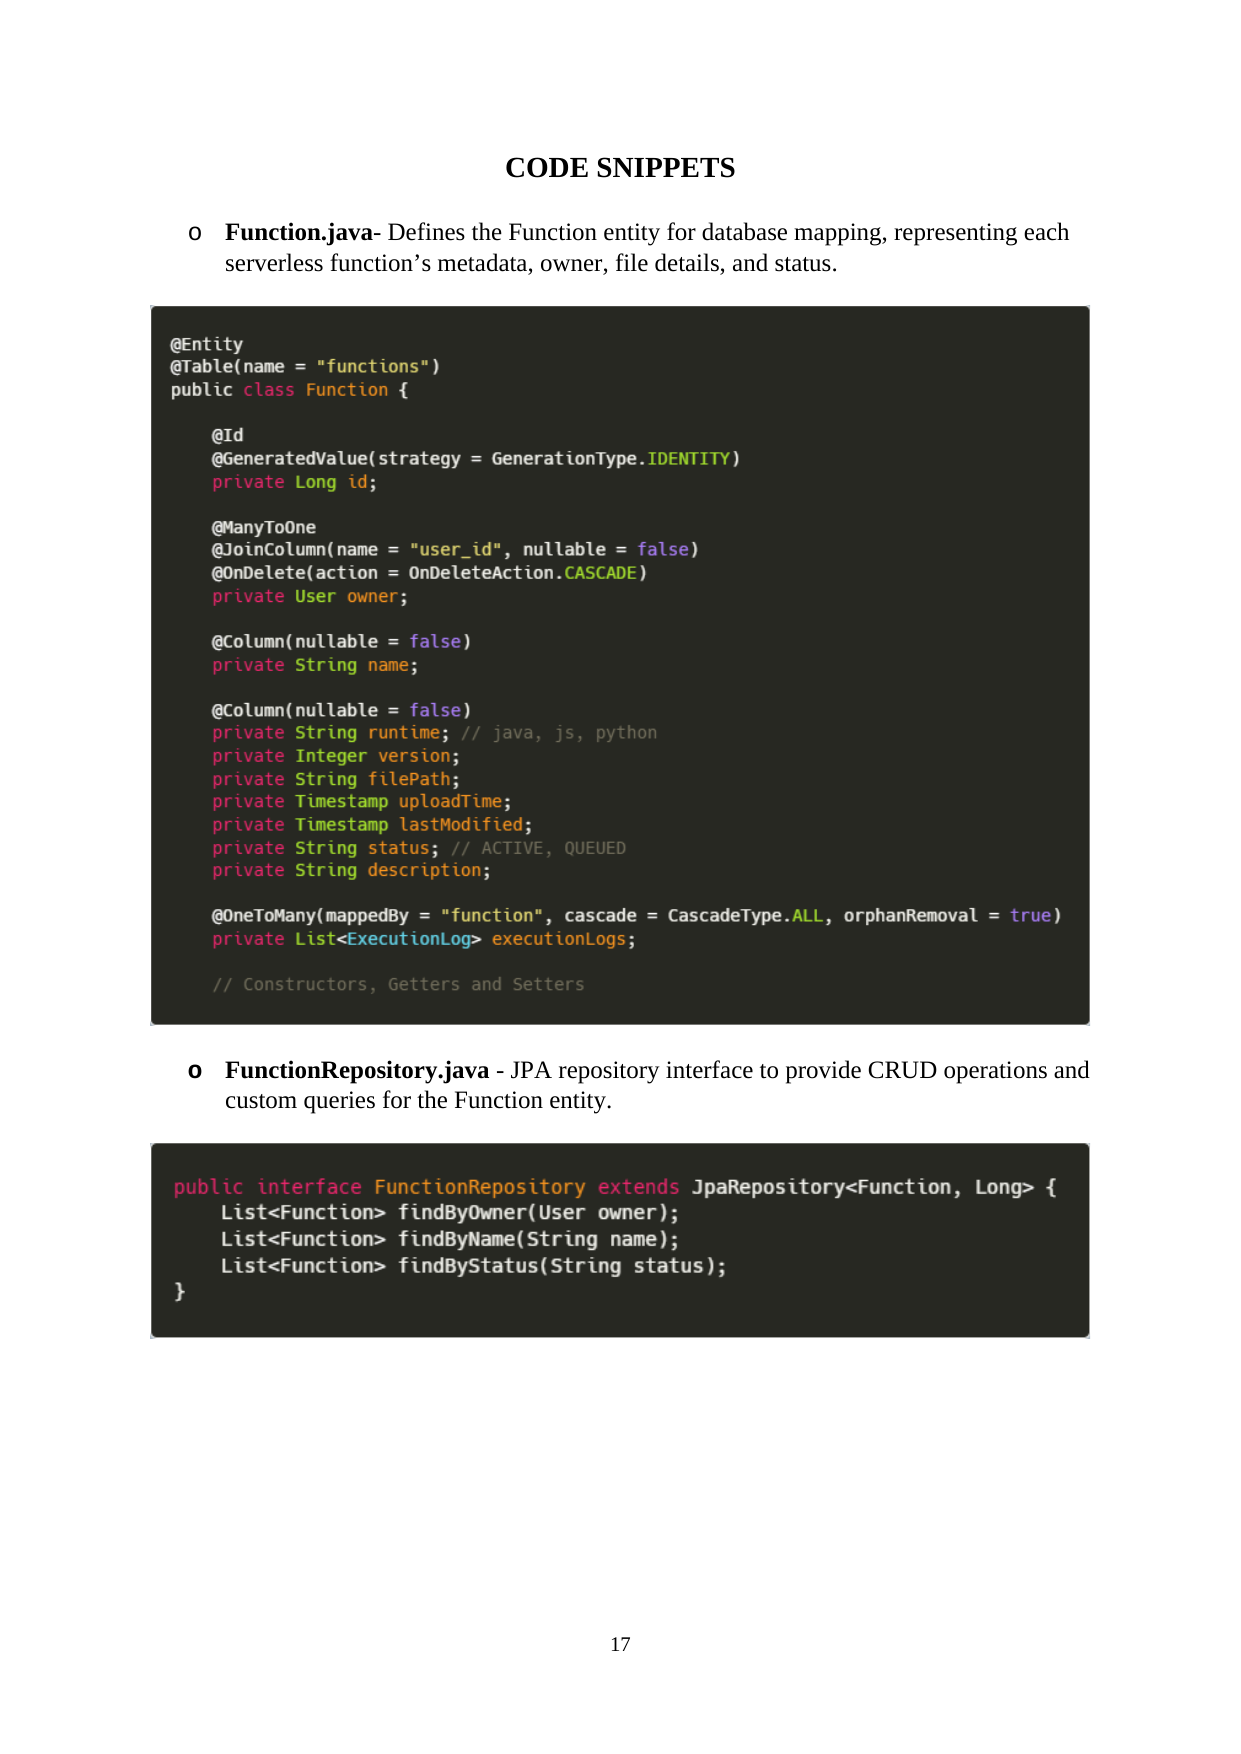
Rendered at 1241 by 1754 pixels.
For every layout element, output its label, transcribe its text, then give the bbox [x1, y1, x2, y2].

text CODE SNIPPETS [150, 150, 1090, 183]
picture [150, 305, 1091, 1026]
list FunctionRepository.java - JPA repository interface to provide CRUD operations and custom queries for the Function entity. [187, 1055, 1090, 1114]
list Function.java- Defines the Function entity for database mapping, representing each serverless function’s metadata, owner, file details, and status. [187, 217, 1090, 277]
picture [150, 1143, 1091, 1339]
